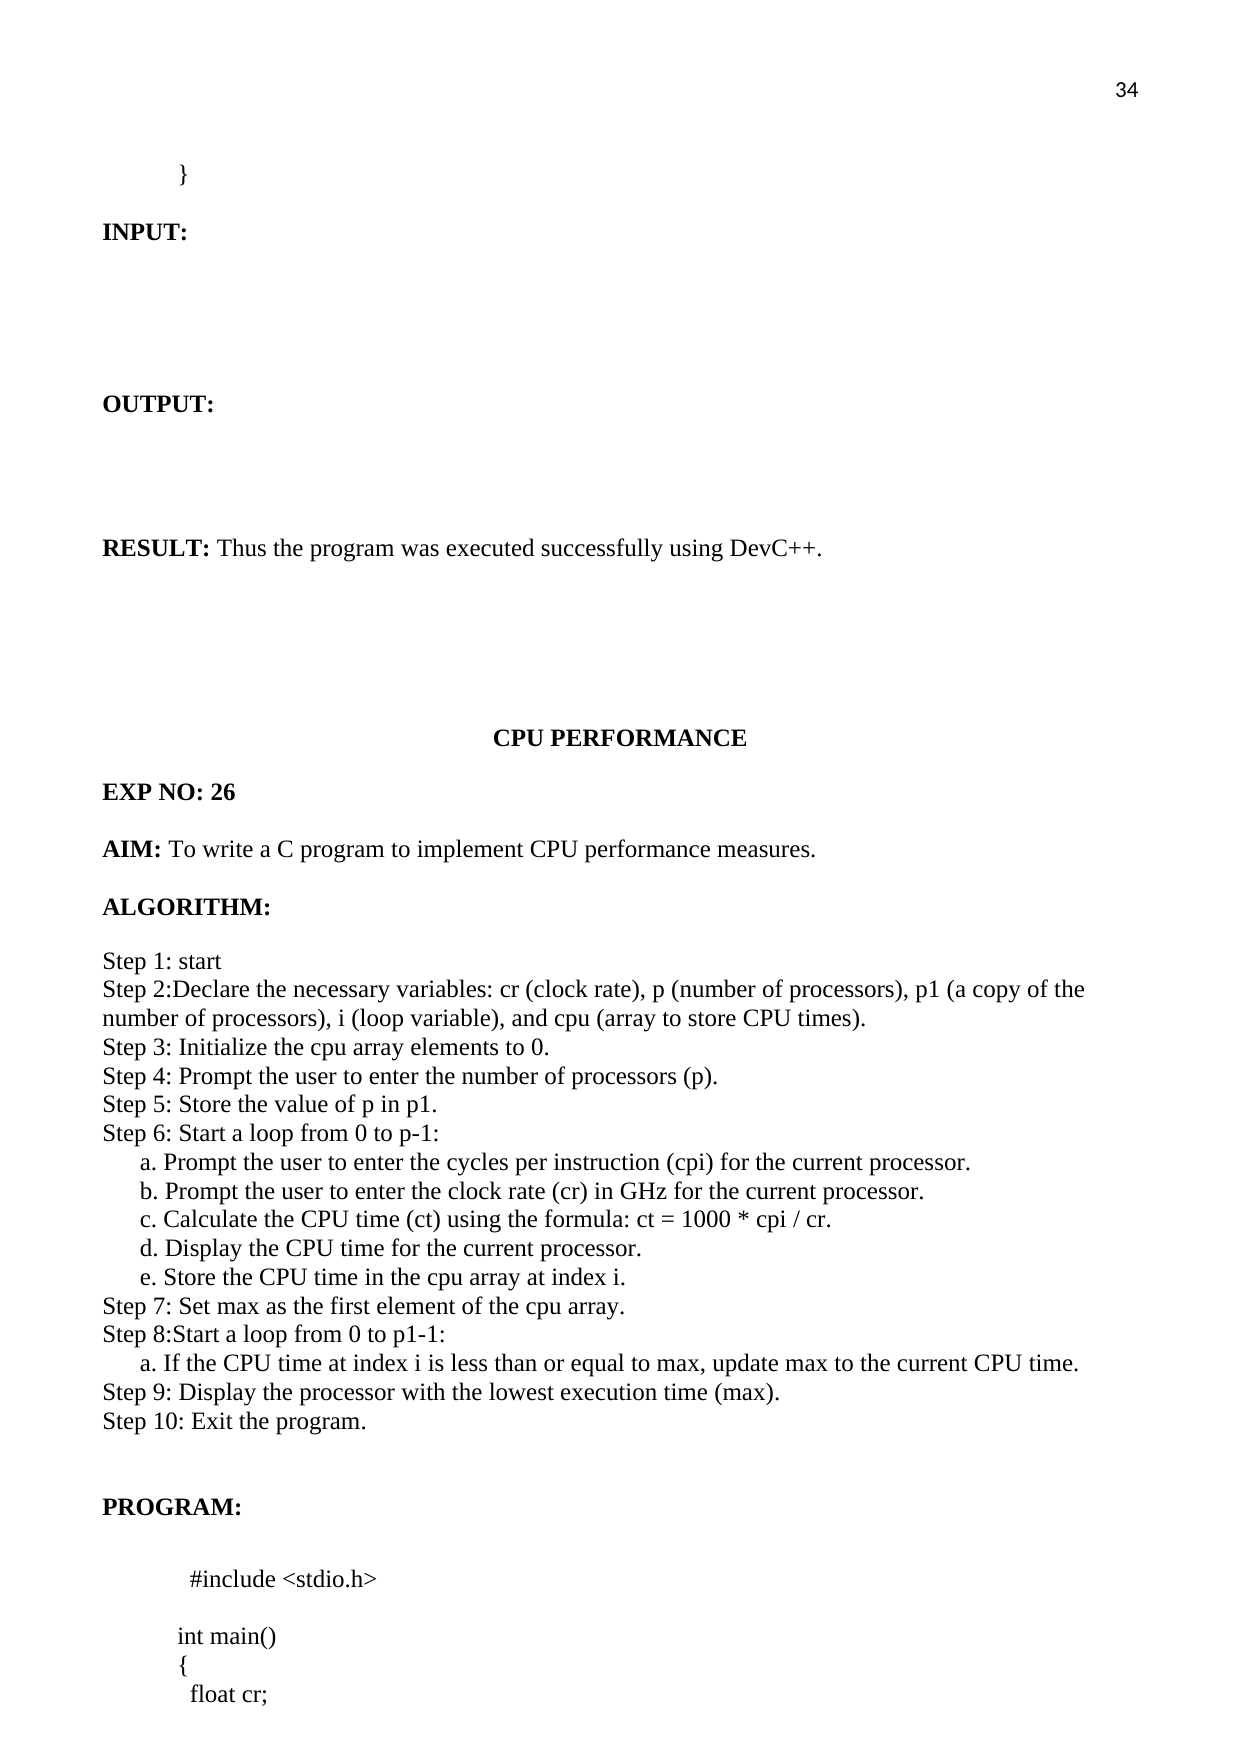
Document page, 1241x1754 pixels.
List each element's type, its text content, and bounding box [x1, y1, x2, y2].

text ALGORITHM: [102, 892, 1138, 921]
text INPUT: [102, 217, 1138, 245]
text } [177, 159, 1138, 188]
text EXP NO: 26 [102, 777, 1138, 806]
text a. If the CPU time at index i is less than or equal to max, update max to the current CPU time. [102, 1348, 1138, 1377]
text Step 1: start [102, 946, 1138, 974]
text float cr; [177, 1679, 1138, 1708]
text Step 6: Start a loop from 0 to p-1: [102, 1118, 1138, 1147]
text e. Store the CPU time in the cpu array at index i. [102, 1262, 1138, 1291]
text b. Prompt the user to enter the clock rate (cr) in GHz for the current processor. [102, 1176, 1138, 1204]
text Step 10: Exit the program. [102, 1406, 1138, 1434]
text Step 4: Prompt the user to enter the number of processors (p). [102, 1061, 1138, 1089]
text Step 2:Declare the necessary variables: cr (clock rate), p (number of processors), p1 (a copy of the number of processors), i (loop variable), and cpu (array to store CPU times). [102, 974, 1138, 1032]
text int main() [177, 1621, 1138, 1650]
text CPU PERFORMANCE [102, 723, 1138, 752]
text { [177, 1650, 1138, 1679]
text Step 3: Initialize the cpu array elements to 0. [102, 1032, 1138, 1061]
text Step 9: Display the processor with the lowest execution time (max). [102, 1377, 1138, 1406]
text Step 8:Start a loop from 0 to p1-1: [102, 1319, 1138, 1348]
text Step 5: Store the value of p in p1. [102, 1089, 1138, 1118]
text OUTPUT: [102, 389, 1138, 418]
text RESULT: Thus the program was executed successfully using DevC++. [102, 533, 1138, 562]
text d. Display the CPU time for the current processor. [102, 1233, 1138, 1262]
text #include <stdio.h> [177, 1564, 1138, 1593]
text a. Prompt the user to enter the cycles per instruction (cpi) for the current processor. [102, 1147, 1138, 1176]
text Step 7: Set max as the first element of the cpu array. [102, 1291, 1138, 1319]
text c. Calculate the CPU time (ct) using the formula: ct = 1000 * cpi / cr. [102, 1204, 1138, 1233]
text AIM: To write a C program to implement CPU performance measures. [102, 834, 1138, 863]
text PROGRAM: [102, 1492, 1138, 1521]
